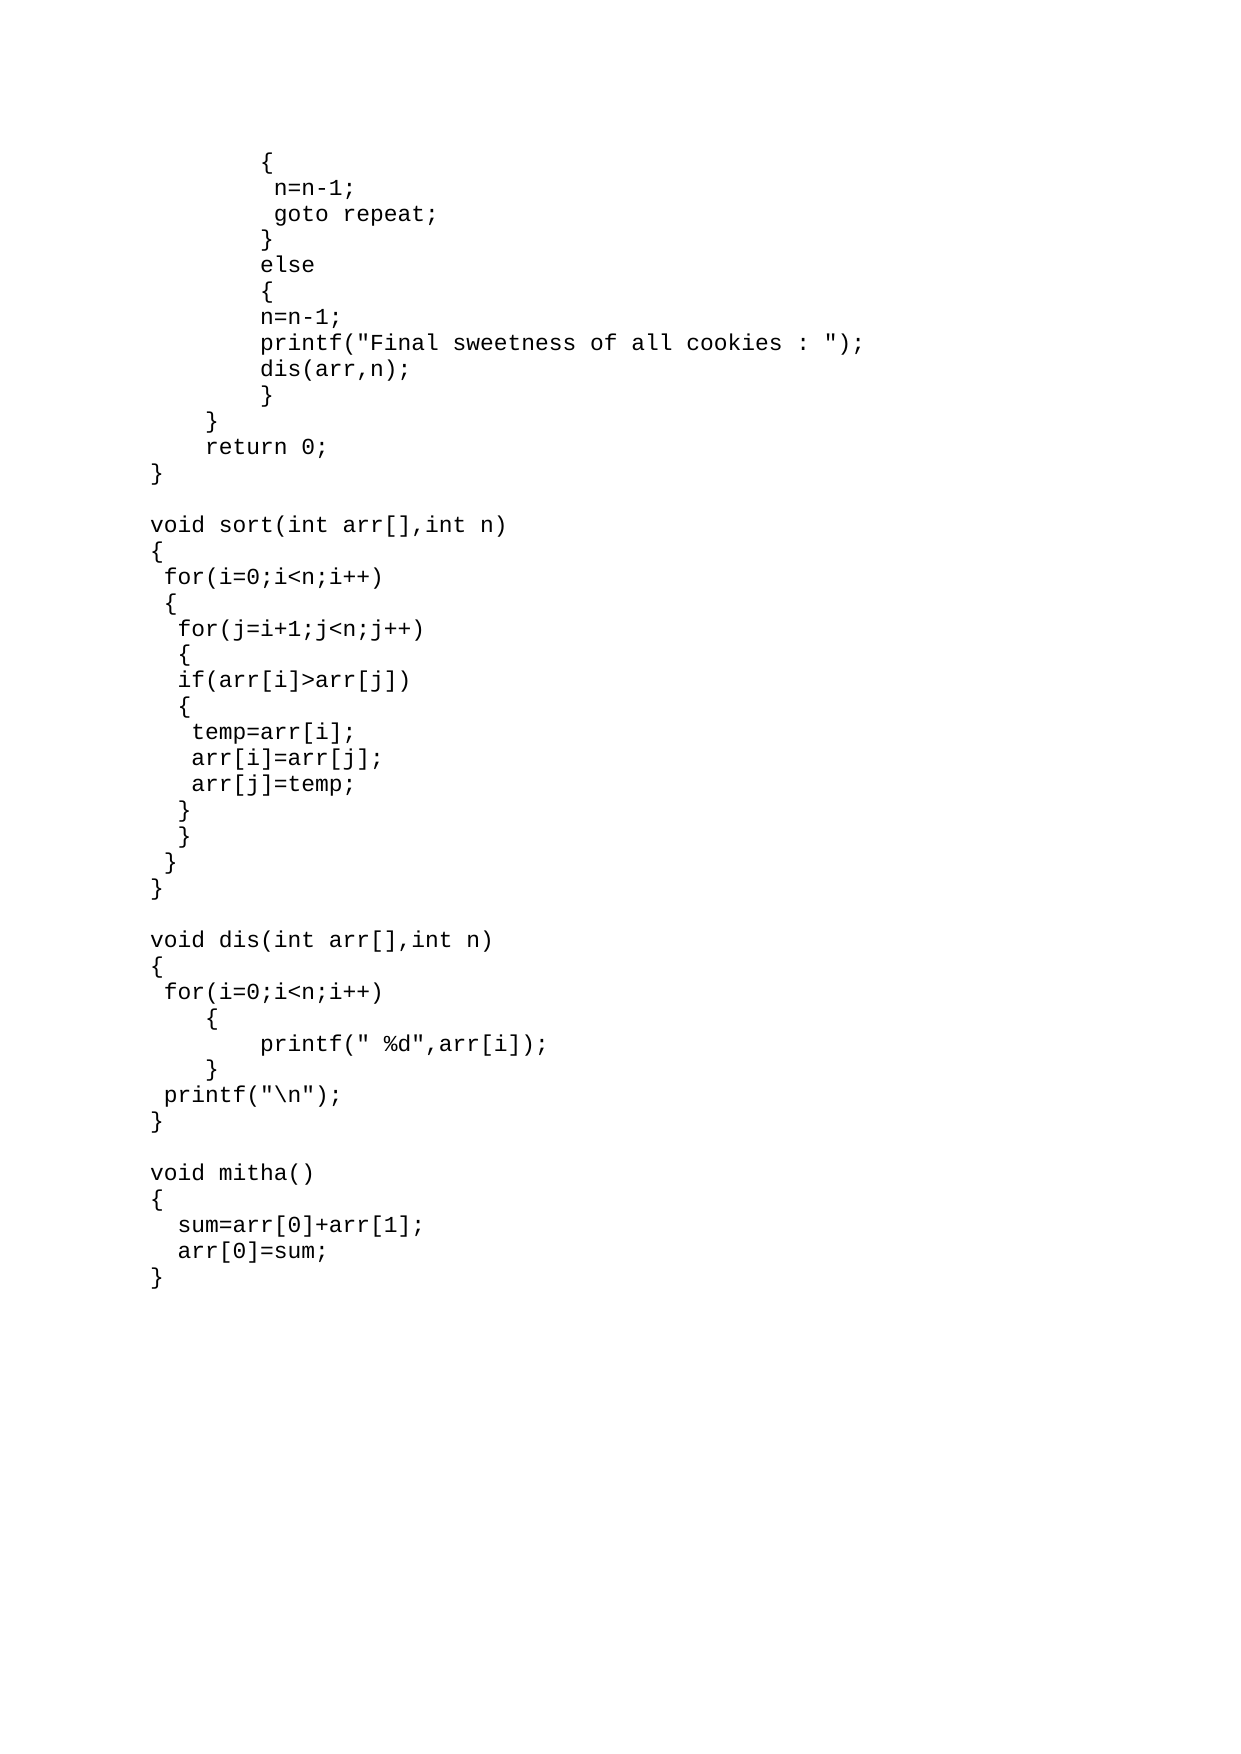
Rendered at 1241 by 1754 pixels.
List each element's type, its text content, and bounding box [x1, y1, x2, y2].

text } [150, 1058, 1090, 1084]
text for(j=i+1;j<n;j++) [150, 617, 1090, 643]
text } [150, 824, 1090, 850]
text printf(" %d",arr[i]); [150, 1032, 1090, 1058]
text { [150, 591, 1090, 617]
text printf("\n"); [150, 1084, 1090, 1110]
text goto repeat; [150, 202, 1090, 228]
text void mitha() [150, 1162, 1090, 1187]
text { [150, 954, 1090, 980]
text { [150, 643, 1090, 669]
text } [150, 409, 1090, 435]
text } [150, 798, 1090, 824]
text void dis(int arr[],int n) [150, 928, 1090, 954]
text } [150, 1110, 1090, 1136]
text if(arr[i]>arr[j]) [150, 669, 1090, 695]
text printf("Final sweetness of all cookies : "); [150, 332, 1090, 357]
text arr[i]=arr[j]; [150, 747, 1090, 772]
text arr[0]=sum; [150, 1239, 1090, 1265]
text for(i=0;i<n;i++) [150, 980, 1090, 1006]
text n=n-1; [150, 176, 1090, 202]
text { [150, 1006, 1090, 1032]
text temp=arr[i]; [150, 721, 1090, 747]
text { [150, 280, 1090, 306]
text { [150, 539, 1090, 565]
text else [150, 254, 1090, 280]
text arr[j]=temp; [150, 772, 1090, 798]
text { [150, 150, 1090, 176]
text void sort(int arr[],int n) [150, 513, 1090, 539]
text dis(arr,n); [150, 357, 1090, 383]
text sum=arr[0]+arr[1]; [150, 1213, 1090, 1239]
text } [150, 876, 1090, 902]
text } [150, 1265, 1090, 1291]
text { [150, 1187, 1090, 1213]
text { [150, 695, 1090, 721]
text n=n-1; [150, 306, 1090, 332]
text return 0; [150, 435, 1090, 461]
text } [150, 228, 1090, 254]
text } [150, 461, 1090, 487]
text } [150, 850, 1090, 876]
text } [150, 383, 1090, 409]
text for(i=0;i<n;i++) [150, 565, 1090, 591]
